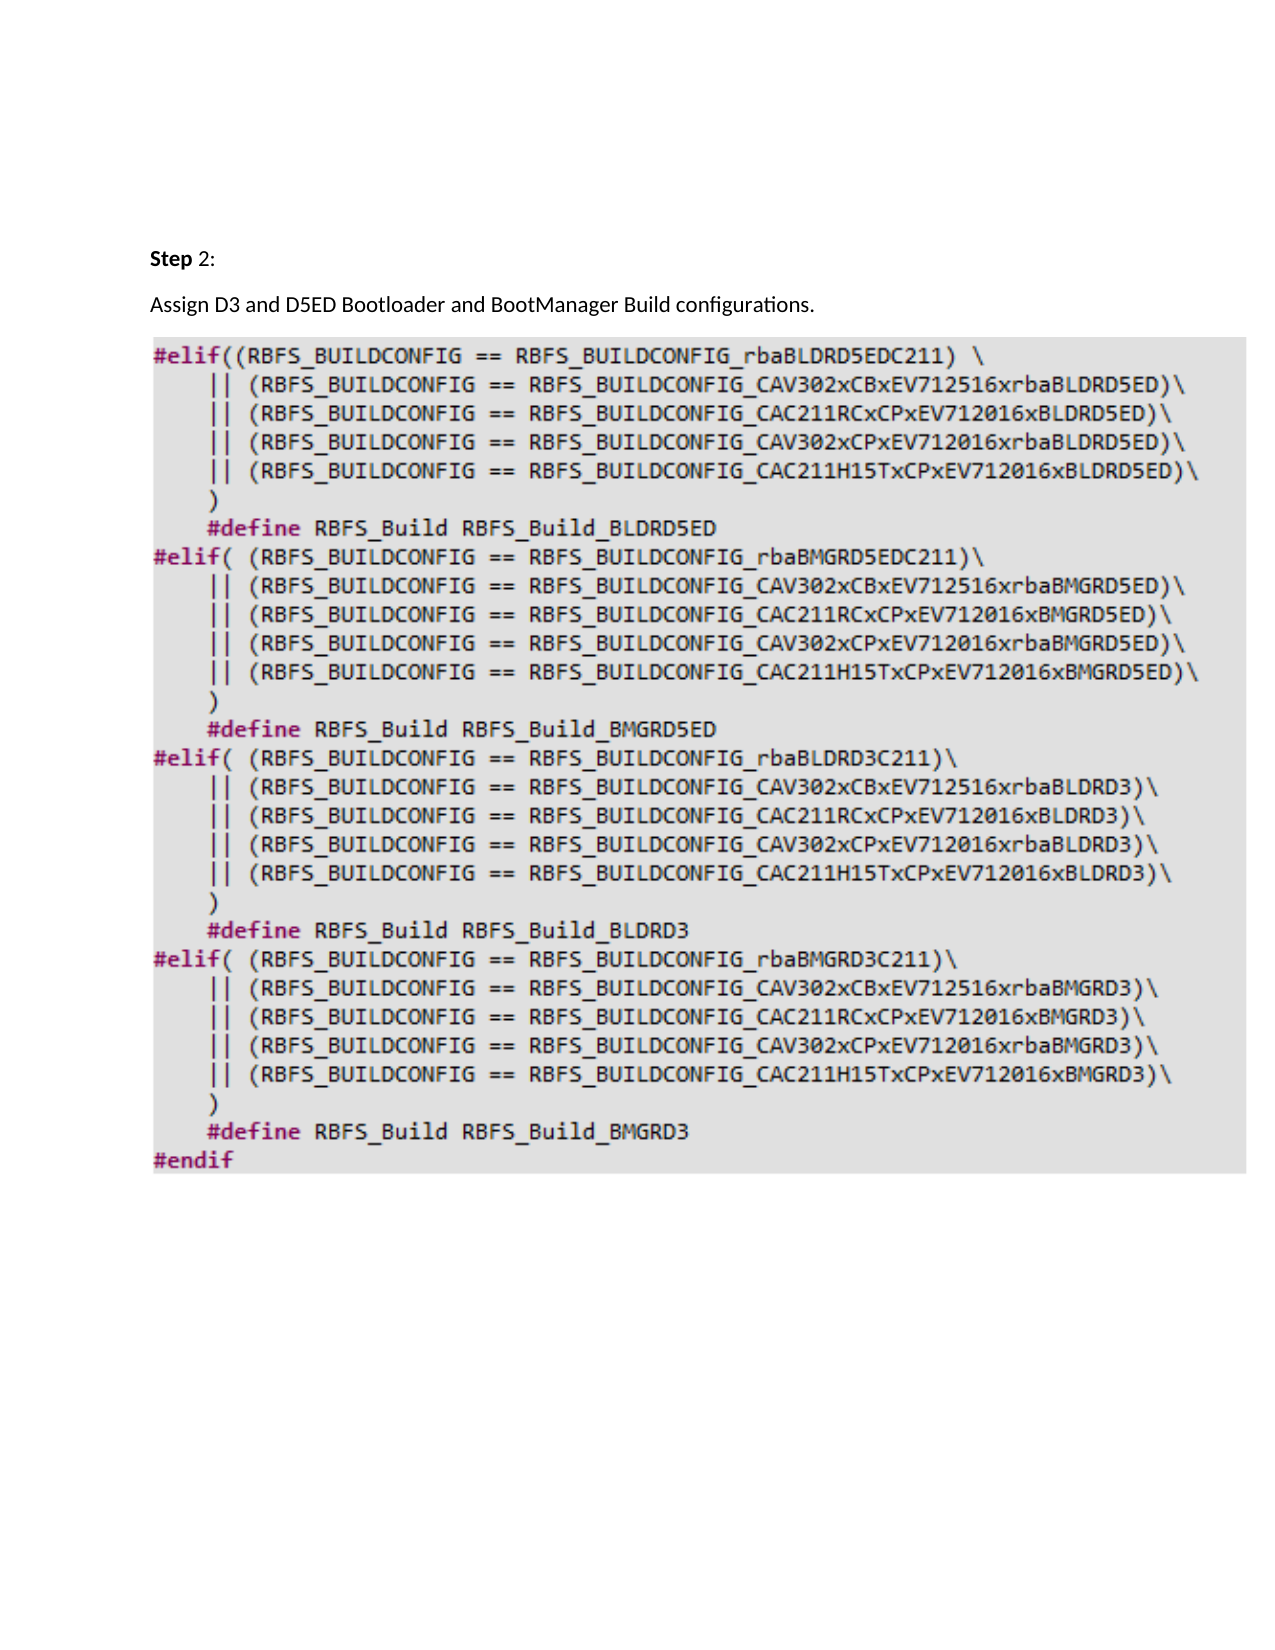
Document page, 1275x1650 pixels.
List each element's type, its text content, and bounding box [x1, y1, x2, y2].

picture [150, 337, 1247, 1178]
text Step 2: [150, 244, 1125, 272]
text Assign D3 and D5ED Bootloader and BootManager Build configurations. [150, 291, 1125, 319]
